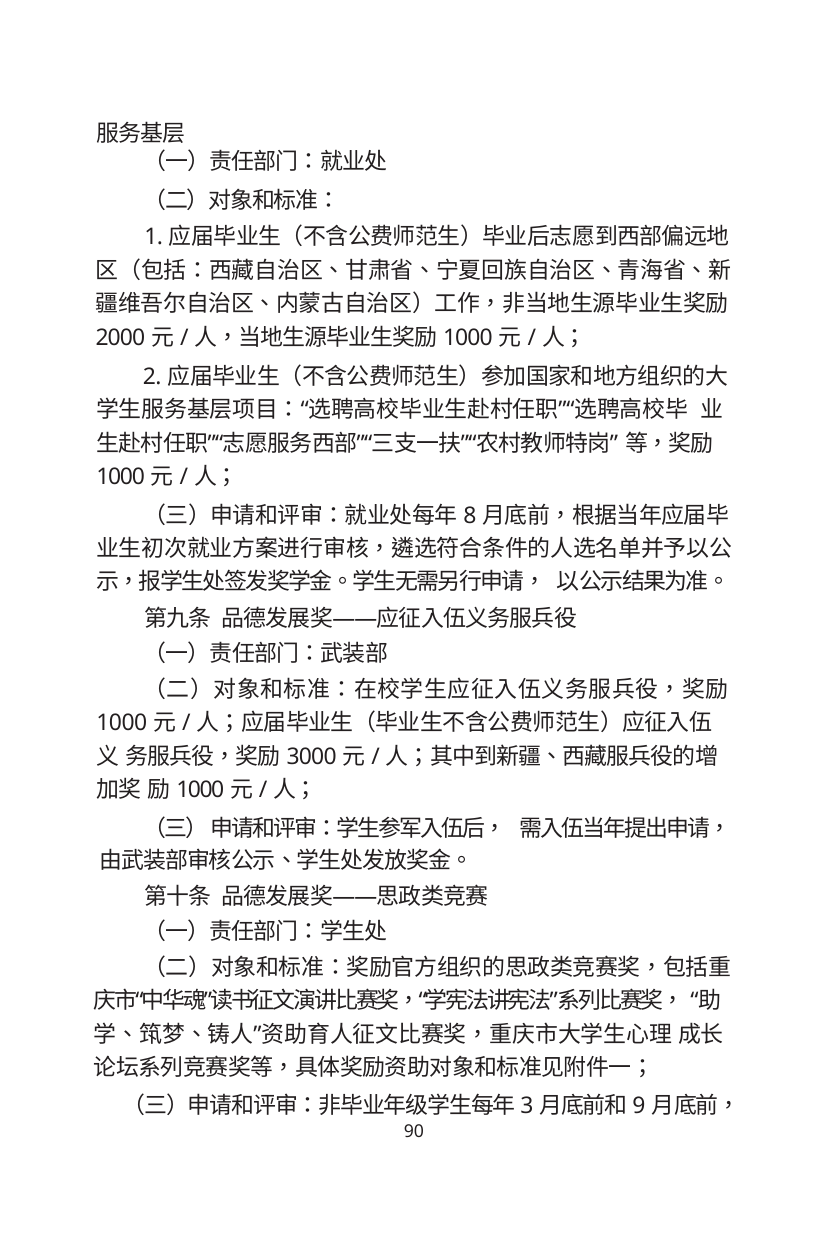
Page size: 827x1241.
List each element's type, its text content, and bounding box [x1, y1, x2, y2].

text （一）责任部门：武装部 [143, 638, 744, 667]
text （三） 申请和评审：学生参军入伍后， 需入伍当年提出申请， 由武装部审核公示、学生处发放奖金。 [99, 812, 739, 875]
text 服务基层 [96, 118, 744, 147]
text （三）申请和评审：非毕业年级学生每年3 月底前和9 月底前， [93, 1090, 741, 1119]
text 第十条 品德发展奖——思政类竞赛 [144, 882, 744, 911]
text （二）对象和标准：在校学生应征入伍义务服兵役，奖励 1000 元 / 人；应届毕业生（毕业生不含公费师范生）应征入伍义 务服兵役，奖励 3000 元 / 人；其中到新疆、西藏服兵役的增加奖 励 1000 元 / 人； [96, 673, 731, 804]
text （三）申请和评审：就业处每年 8 月底前，根据当年应届毕 业生初次就业方案进行审核，遴选符合条件的人选名单并予以公 示，报学生处签发奖学金。学生无需另行申请， 以公示结果为准。 [96, 499, 732, 596]
text 第九条 品德发展奖——应征入伍义务服兵役 [144, 604, 744, 632]
text （一）责任部门：就业处 [143, 152, 744, 186]
text （一）责任部门：学生处 [143, 916, 744, 945]
text （二）对象和标准：奖励官方组织的思政类竞赛奖，包括重 庆市“中华魂”读书征文演讲比赛奖，“学宪法讲宪法”系列比赛奖， “助学、筑梦、铸人”资助育人征文比赛奖，重庆市大学生心理 成长论坛系列竞赛奖等，具体奖励资助对象和标准见附件一； [93, 951, 739, 1082]
text 2. 应届毕业生（不含公费师范生）参加国家和地方组织的大 学生服务基层项目：“选聘高校毕业生赴村任职”“选聘高校毕 业生赴村任职”“志愿服务西部”“三支一扶”“农村教师特岗” 等，奖励 1000 元 / 人； [96, 360, 744, 491]
text 1. 应届毕业生（不含公费师范生）毕业后志愿到西部偏远地 区（包括：西藏自治区、甘肃省、宁夏回族自治区、青海省、新 疆维吾尔自治区、内蒙古自治区）工作，非当地生源毕业生奖励 2000 元 / 人，当地生源毕业生奖励 1000 元 / 人； [95, 220, 732, 352]
text （二）对象和标准： [143, 186, 744, 214]
